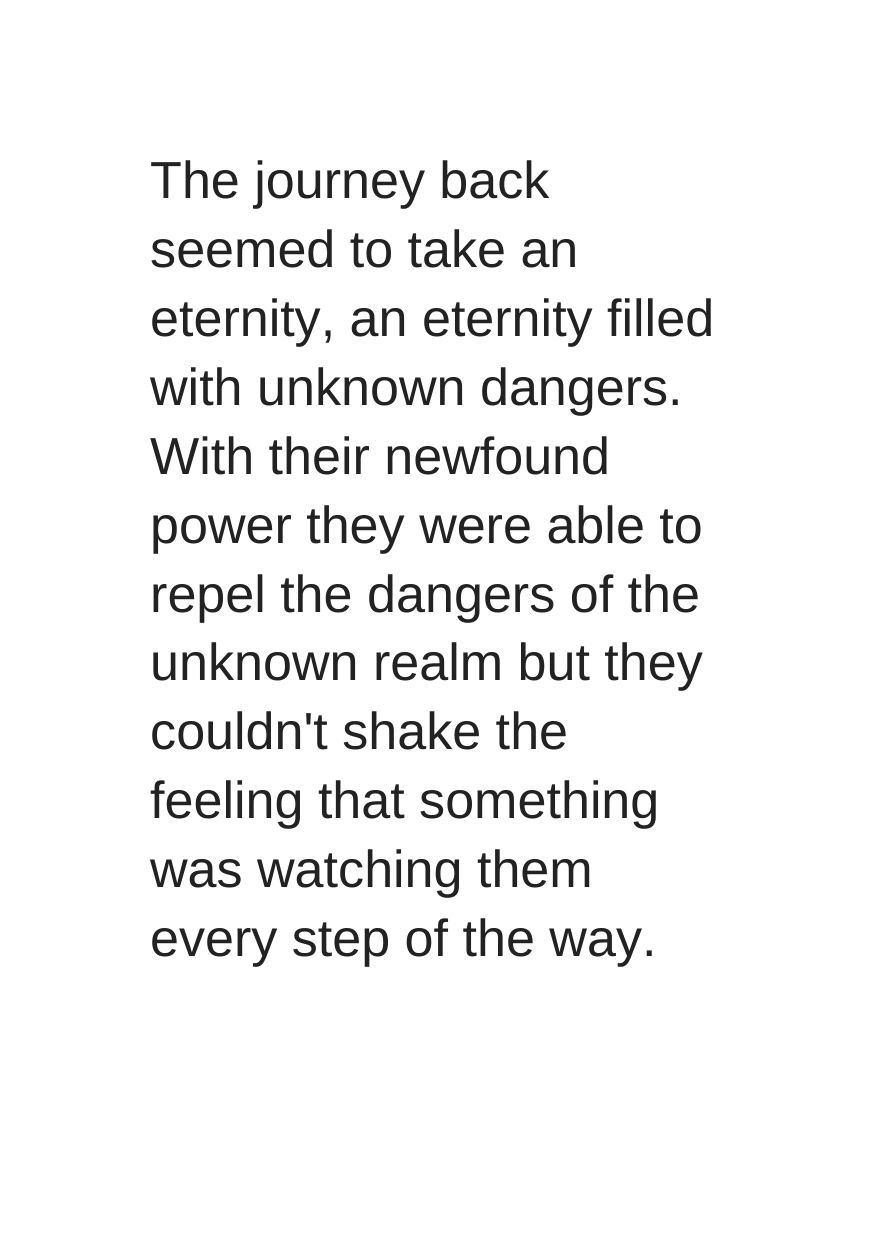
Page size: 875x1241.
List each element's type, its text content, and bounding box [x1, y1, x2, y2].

text The journey back seemed to take an eternity, an eternity filled with unknown dangers. With their newfound power they were able to repel the dangers of the unknown realm but they couldn't shake the feeling that something was watching them every step of the way. [150, 150, 724, 967]
